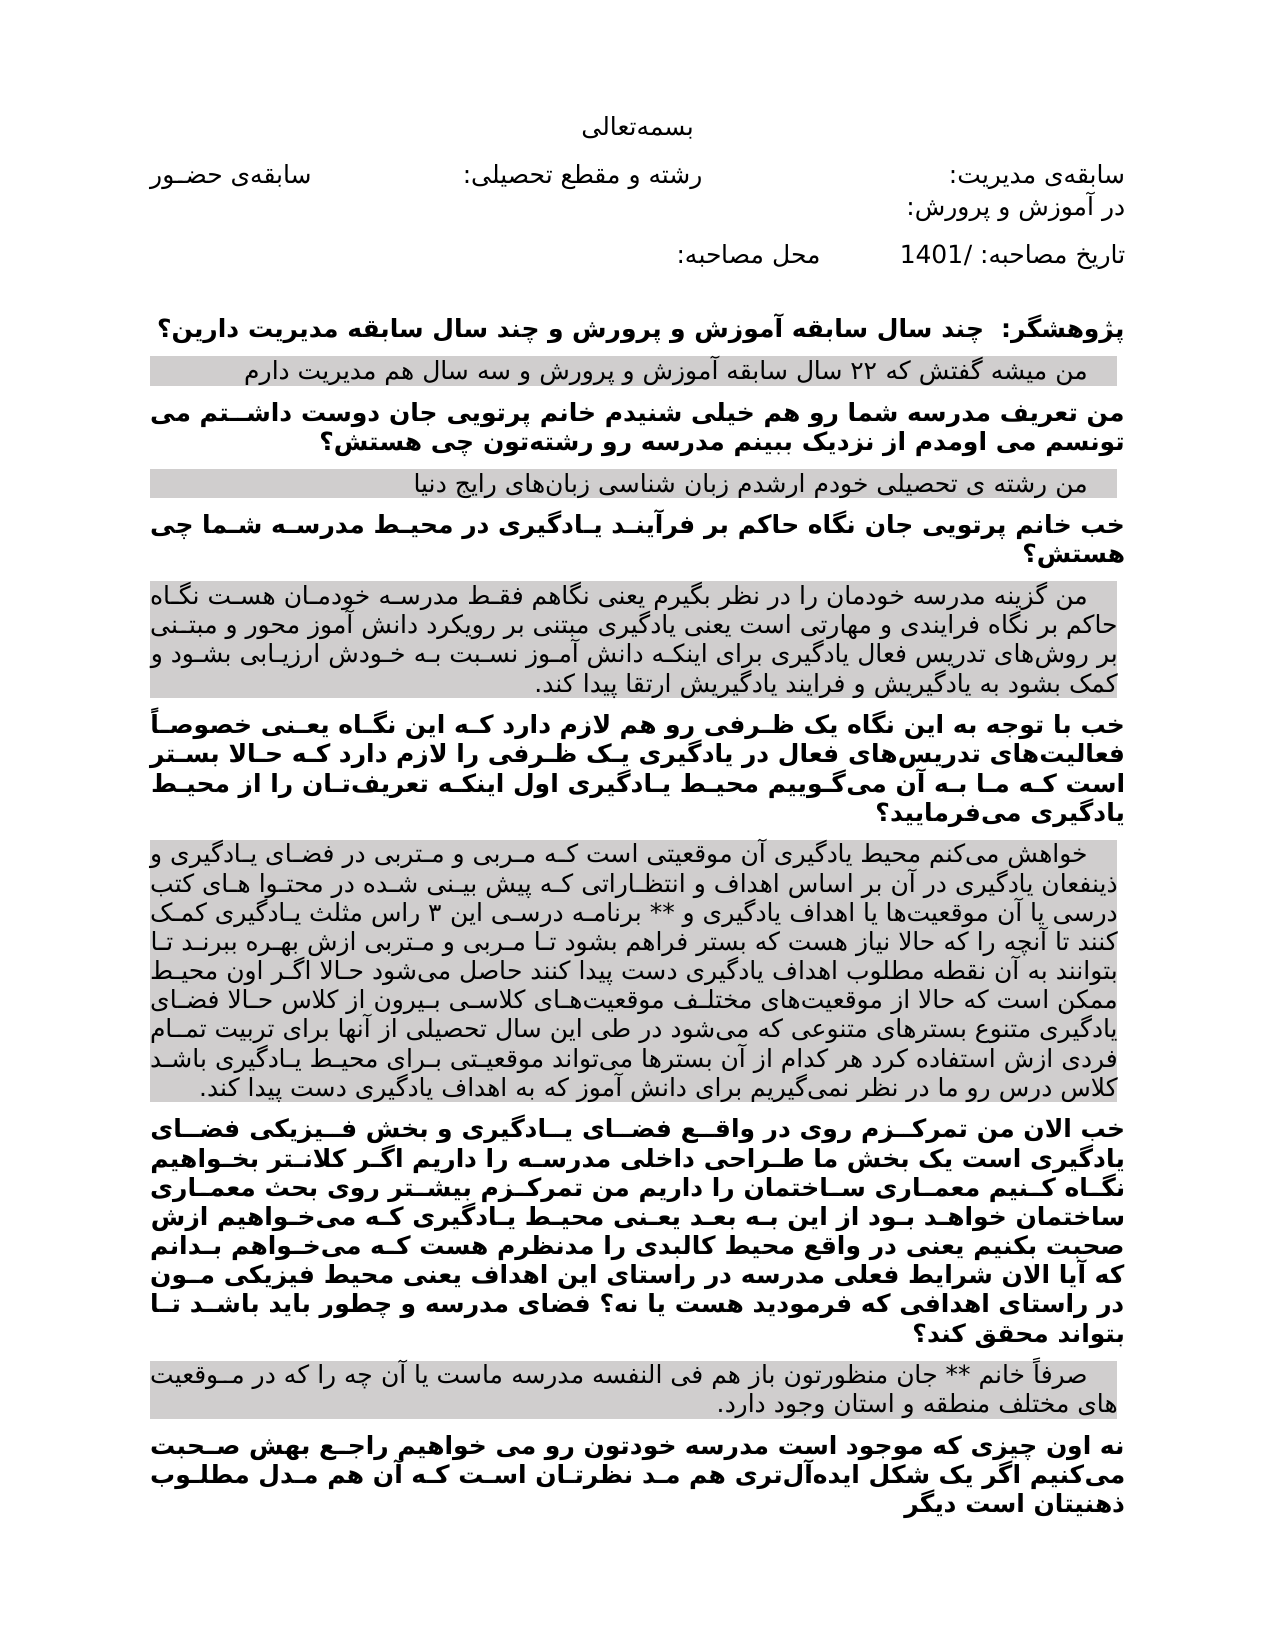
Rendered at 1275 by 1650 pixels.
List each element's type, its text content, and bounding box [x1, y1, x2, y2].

text من تعریف مدرسه شما رو هم خیلی شنیدم خانم پرتویی جان دوست داشتم می تونسم می اومدم از نزدیک ببینم مدرسه رو رشته‌تون چی هستش؟ [150, 398, 1125, 456]
text صرفاً خانم ** جان منظورتون باز هم فی النفسه مدرسه ماست یا آن چه را که در موقعیت های مختلف منطقه و استان وجود دارد. [150, 1361, 1117, 1419]
text نه اون چیزی که موجود است مدرسه خودتون رو می خواهیم راجع بهش صحبت می‌کنیم اگر یک شکل ایده‌آل‌تری هم مد نظرتان است که آن هم مدل مطلوب ذهنیتان است دیگر [150, 1431, 1125, 1519]
text خب خانم پرتویی جان نگاه حاکم بر فرآیند یادگیری در محیط مدرسه شما چی هستش؟ [150, 511, 1125, 569]
text خب الان من تمرکزم روی در واقع فضای یادگیری و بخش فیزیکی فضای یادگیری است یک بخش ما طراحی داخلی مدرسه را داریم اگر کلانتر بخواهیم نگاه کنیم معماری ساختمان را داریم من تمرکزم بیشتر روی بحث معماری ساختمان خواهد بود از این به بعد یعنی محیط یادگیری که می‌خواهیم ازش صحبت بکنیم یعنی در واقع محیط کالبدی را مدنظرم هست که می‌خواهم بدانم که آیا الان شرایط فعلی مدرسه در راستای این اهداف یعنی محیط فیزیکی مون در راستای اهدافی که فرمودید هست یا نه؟ فضای مدرسه و چطور باید باشد تا بتواند محقق کند؟ [150, 1115, 1125, 1348]
text من گزینه مدرسه خودمان را در نظر بگیرم یعنی نگاهم فقط مدرسه خودمان هست نگاه حاکم بر نگاه فرایندی و مهارتی است یعنی یادگیری مبتنی بر رویکرد دانش آموز محور و مبتنی بر روش‌های تدریس فعال یادگیری برای اینکه دانش آموز نسبت به خودش ارزیابی بشود و کمک بشود به یادگیریش و فرایند یادگیریش ارتقا پیدا کند. [150, 581, 1117, 698]
text تاریخ مصاحبه: /1401 محل مصاحبه: [150, 240, 1125, 269]
text خواهش می‌کنم محیط یادگیری آن موقعیتی است که مربی و متربی در فضای یادگیری و ذینفعان یادگیری در آن بر اساس اهداف و انتظاراتی که پیش بینی شده در محتوا های کتب درسی یا آن موقعیت‌ها یا اهداف یادگیری و ** برنامه درسی این ۳ راس مثلث یادگیری کمک کنند تا آنچه را که حالا نیاز هست که بستر فراهم بشود تا مربی و متربی ازش بهره ببرند تا بتوانند به آن نقطه مطلوب اهداف یادگیری دست پیدا کنند حاصل می‌شود حالا اگر اون محیط ممکن است که حالا از موقعیت‌های مختلف موقعیت‌های کلاسی بیرون از کلاس حالا فضای یادگیری متنوع بسترهای متنوعی که می‌شود در طی این سال تحصیلی از آنها برای تربیت تمام فردی ازش استفاده کرد هر کدام از آن بسترها می‌تواند موقعیتی برای محیط یادگیری باشد کلاس درس رو ما در نظر نمی‌گیریم برای دانش آموز که به اهداف یادگیری دست پیدا کند. [150, 840, 1117, 1102]
text خب با توجه به این نگاه یک ظرفی رو هم لازم دارد که این نگاه یعنی خصوصاً فعالیت‌های تدریس‌های فعال در یادگیری یک ظرفی را لازم دارد که حالا بستر است که ما به آن می‌گوییم محیط یادگیری اول اینکه تعریف‌تان را از محیط یادگیری می‌فرمایید؟ [150, 711, 1125, 827]
text پژوهشگر: چند سال سابقه آموزش و پرورش و چند سال سابقه مدیریت دارین؟ [150, 315, 1125, 344]
text سابقه‌ی مدیریت: رشته‌ و مقطع تحصیلی: سابقه‌ی حضور در آموزش و پرورش: [150, 161, 1125, 221]
text من میشه گفتش که ۲۲ سال سابقه آموزش و پرورش و سه سال هم مدیریت دارم [150, 356, 1117, 386]
text بسمه‌تعالی [150, 112, 1125, 142]
text من رشته ی تحصیلی خودم ارشدم زبان شناسی زبان‌های رایج دنیا [150, 469, 1117, 498]
